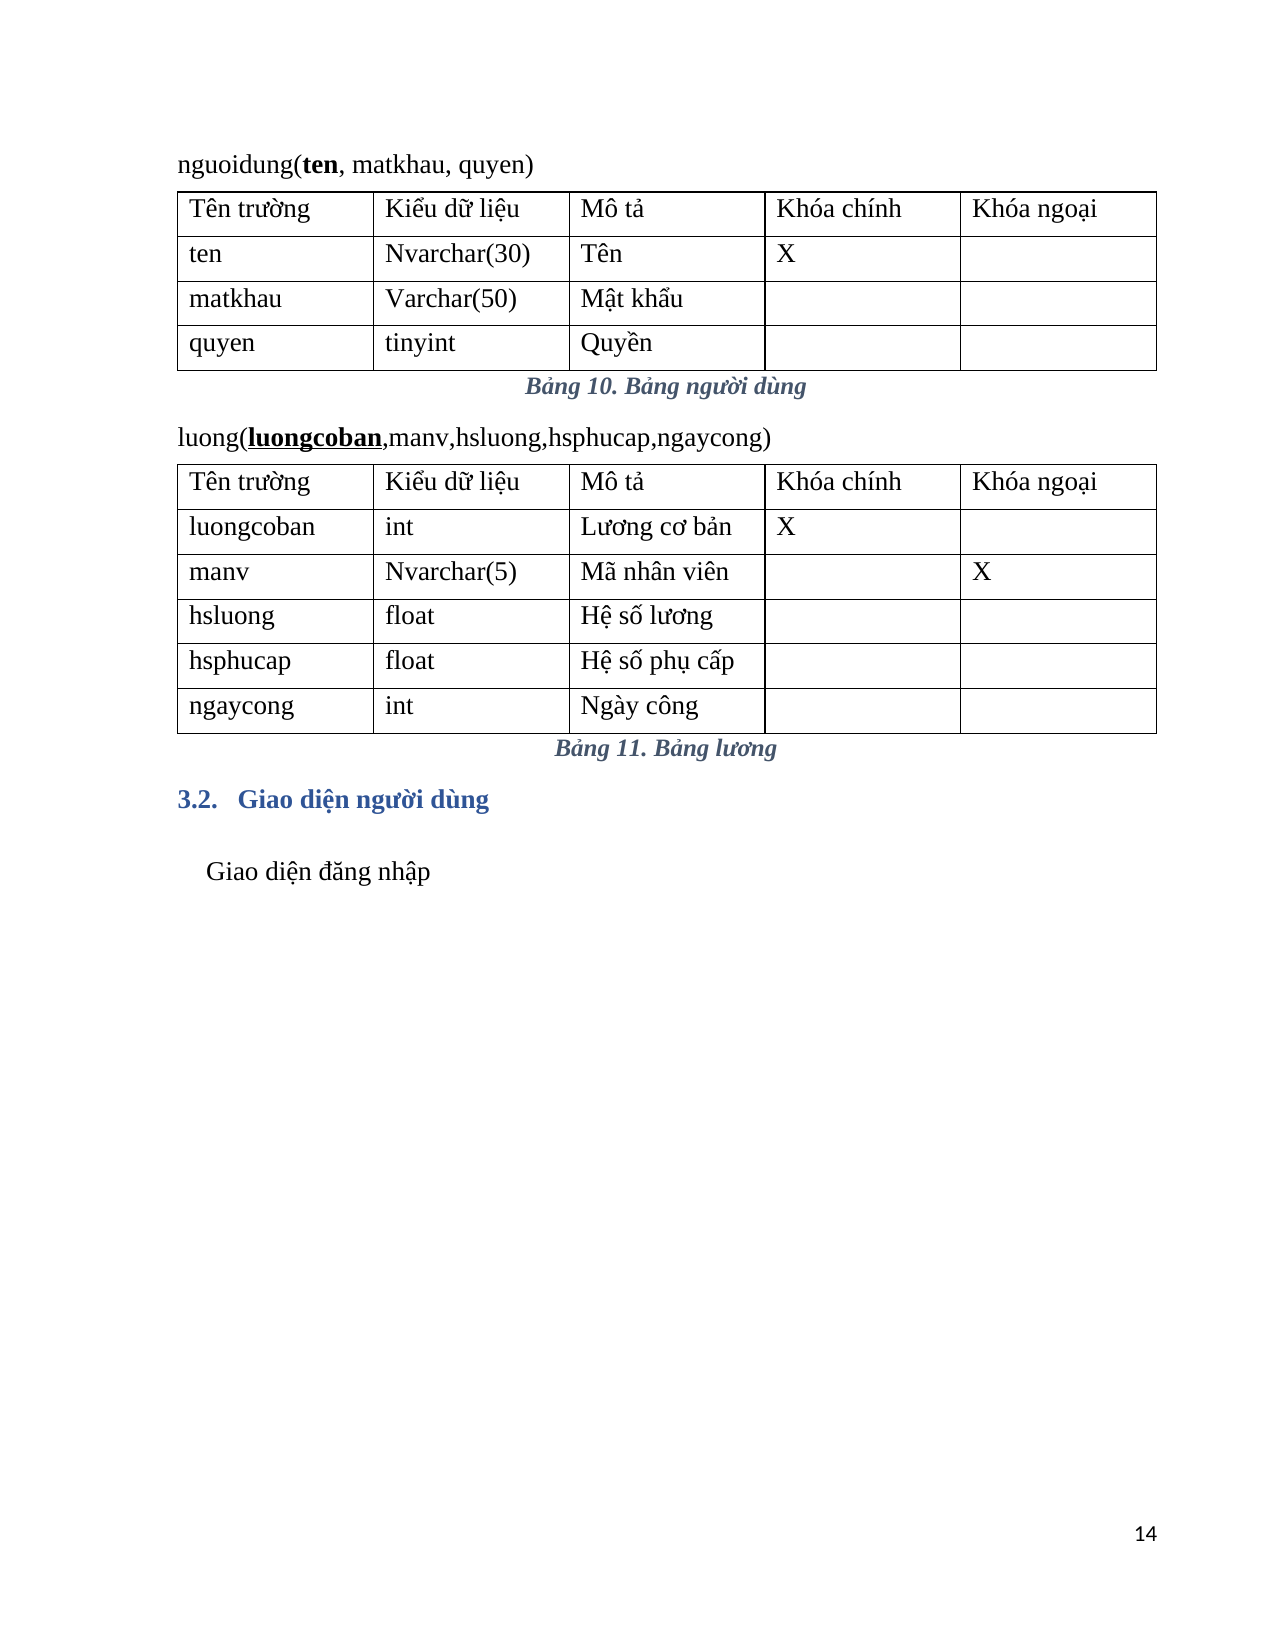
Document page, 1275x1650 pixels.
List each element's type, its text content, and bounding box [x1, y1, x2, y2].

table_cell int [374, 510, 569, 554]
table_header Tên trường [178, 465, 373, 509]
table_cell [961, 689, 1156, 732]
subtitle Giao diện người dùng [177, 783, 1157, 814]
table_cell hsluong [178, 600, 373, 643]
table_cell Lương cơ bản [570, 510, 764, 554]
table_cell [961, 600, 1156, 643]
table_cell Nvarchar(30) [374, 237, 569, 281]
table_cell Hệ số phụ cấp [570, 644, 764, 688]
text Bảng 11. Bảng lương [177, 734, 1157, 762]
table_header Khóa chính [766, 193, 960, 236]
table_cell tinyint [374, 326, 569, 370]
table_cell float [374, 600, 569, 643]
text nguoidung(ten, matkhau, quyen) [177, 148, 1157, 179]
table_cell Mã nhân viên [570, 555, 764, 598]
text luong(luongcoban,manv,hsluong,hsphucap,ngaycong) [177, 421, 1157, 452]
table_cell [766, 555, 960, 598]
table_cell manv [178, 555, 373, 598]
text Bảng 10. Bảng người dùng [177, 371, 1157, 400]
table_header Tên trường [178, 193, 373, 236]
table_header Khóa ngoại [961, 465, 1156, 509]
table_cell [766, 600, 960, 643]
table_cell Quyền [570, 326, 764, 370]
table_cell int [374, 689, 569, 732]
table_header Kiểu dữ liệu [374, 193, 569, 236]
table_cell Varchar(50) [374, 282, 569, 325]
table_cell float [374, 644, 569, 688]
table_header Mô tả [570, 465, 764, 509]
table_header Mô tả [570, 193, 764, 236]
table_cell [961, 237, 1156, 281]
table_cell [766, 326, 960, 370]
table_cell hsphucap [178, 644, 373, 688]
table_cell X [766, 510, 960, 554]
table_cell [961, 282, 1156, 325]
table_cell matkhau [178, 282, 373, 325]
table_cell Nvarchar(5) [374, 555, 569, 598]
table_header Khóa ngoại [961, 193, 1156, 236]
table_cell ten [178, 237, 373, 281]
table_cell Mật khẩu [570, 282, 764, 325]
table_cell [766, 282, 960, 325]
table_header Khóa chính [766, 465, 960, 509]
table_cell Ngày công [570, 689, 764, 732]
table_cell [961, 326, 1156, 370]
table_cell Tên [570, 237, 764, 281]
table_header Kiểu dữ liệu [374, 465, 569, 509]
table_cell [766, 644, 960, 688]
text Giao diện đăng nhập [177, 855, 1157, 886]
table_cell X [961, 555, 1156, 598]
table_cell [766, 689, 960, 732]
table_cell X [766, 237, 960, 281]
table_cell [961, 644, 1156, 688]
table_cell ngaycong [178, 689, 373, 732]
table_cell luongcoban [178, 510, 373, 554]
table_cell Hệ số lương [570, 600, 764, 643]
table_cell quyen [178, 326, 373, 370]
table_cell [961, 510, 1156, 554]
